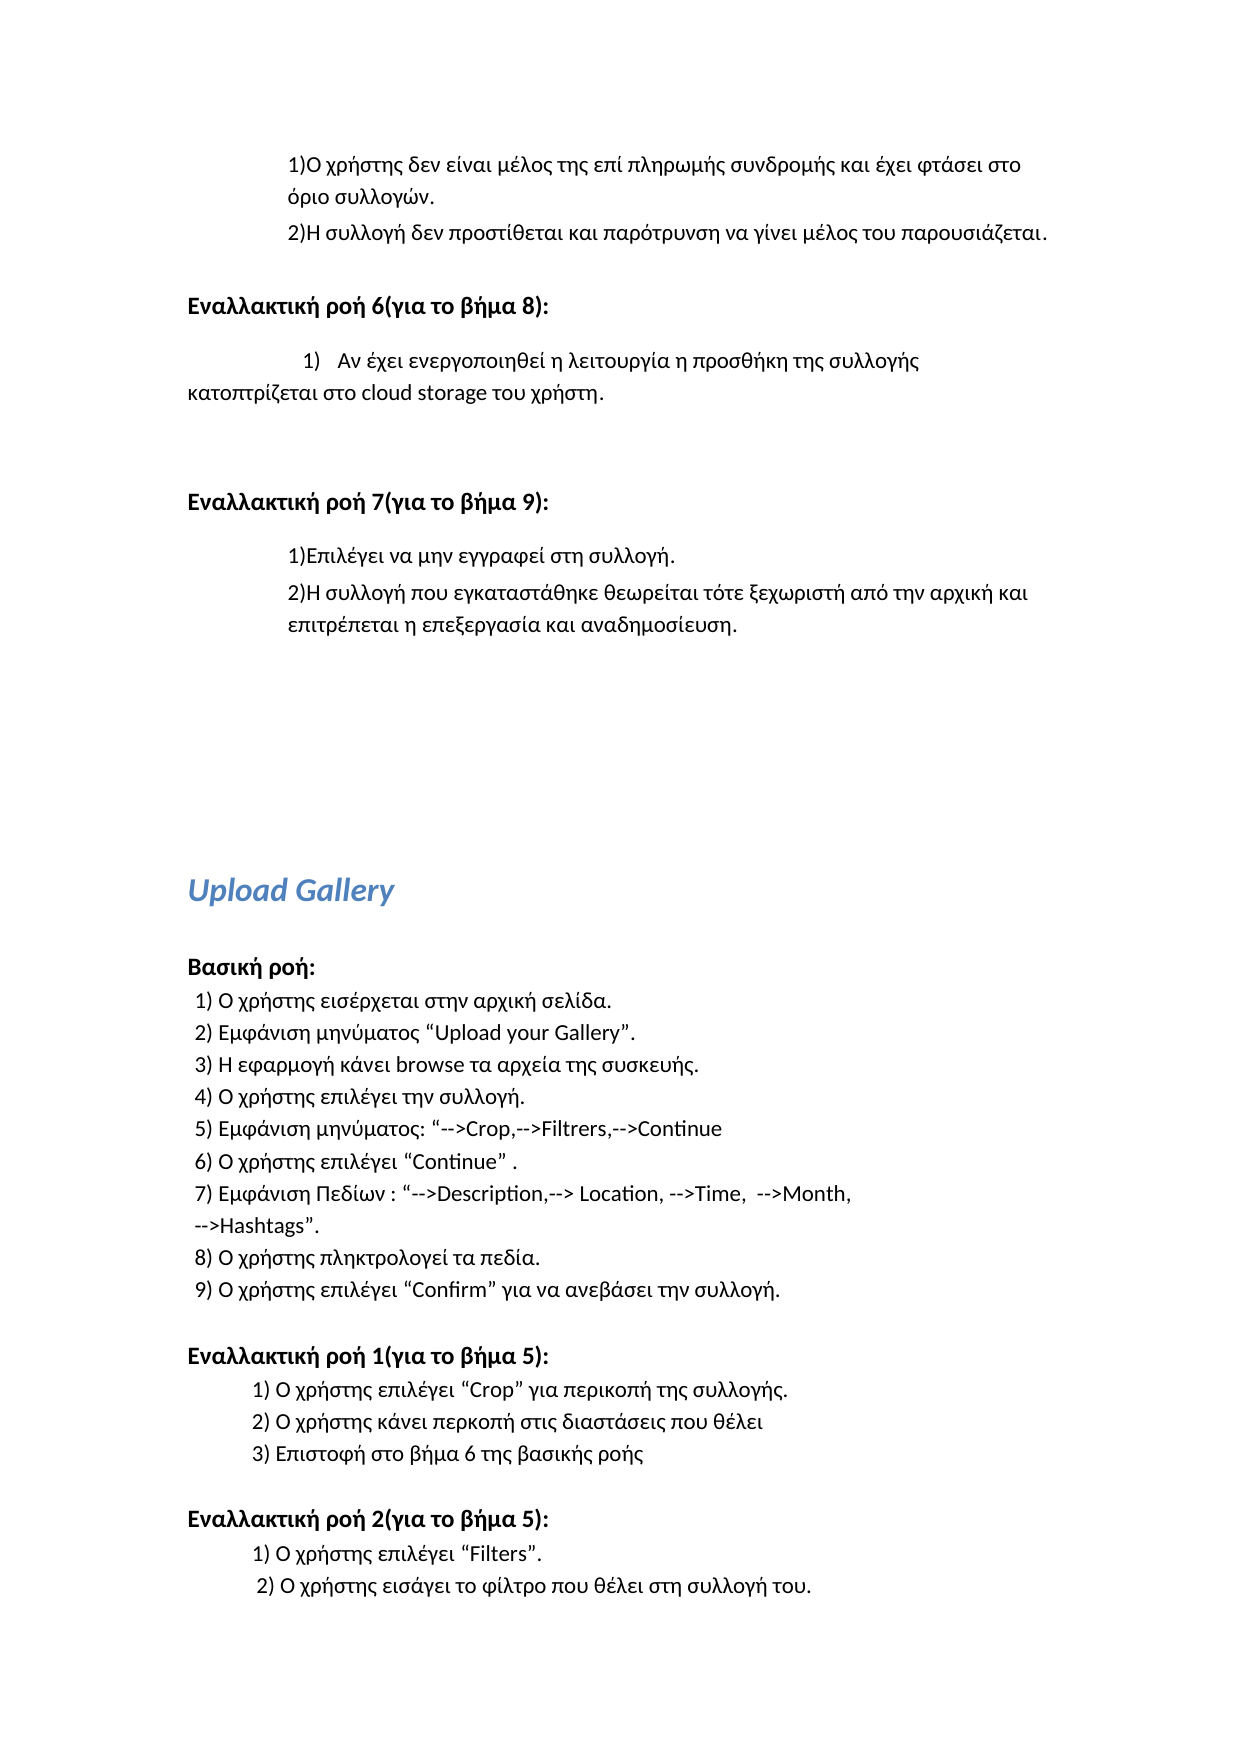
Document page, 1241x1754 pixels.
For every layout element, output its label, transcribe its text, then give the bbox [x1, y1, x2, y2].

text Εναλλακτική ροή 6(για το βήμα 8): [187, 290, 1053, 321]
list Εμφάνιση μηνύματος: “-->Crop,-->Filtrers,-->Continue [194, 1114, 1053, 1143]
list 1)Ο χρήστης δεν είναι μέλος της επί πληρωμής συνδρομής και έχει φτάσει στο όριο συλλογών. [287, 150, 1053, 210]
list Εμφάνιση Πεδίων : “-->Description,--> Location, -->Time, -->Month, [194, 1179, 1053, 1207]
list 2) Ο χρήστης εισάγει το φίλτρο που θέλει στη συλλογή του. [187, 1571, 1053, 1599]
list Εμφάνιση μηνύματος “Upload your Gallery”. [194, 1018, 1053, 1046]
list Εναλλακτική ροή 2(για το βήμα 5): [187, 1504, 1053, 1534]
list 2)Η συλλογή δεν προστίθεται και παρότρυνση να γίνει μέλος του παρουσιάζεται. [287, 218, 1053, 246]
list 3) Επιστοφή στο βήμα 6 της βασικής ροής [194, 1439, 1053, 1467]
list 2)Η συλλογή που εγκαταστάθηκε θεωρείται τότε ξεχωριστή από την αρχική και επιτρέπεται η επεξεργασία και αναδημοσίευση. [287, 578, 1053, 638]
text Εναλλακτική ροή 7(για το βήμα 9): [187, 486, 1053, 516]
list Ο χρήστης εισέρχεται στην αρχική σελίδα. [194, 986, 1053, 1014]
list 1) Ο χρήστης επιλέγει “Crop” για περικοπή της συλλογής. [194, 1375, 1053, 1403]
list Ο χρήστης επιλέγει την συλλογή. [194, 1082, 1053, 1110]
list Ο χρήστης πληκτρολογεί τα πεδία. [194, 1243, 1053, 1271]
list 1)Επιλέγει να μην εγγραφεί στη συλλογή. [287, 542, 1053, 570]
list Βασική ροή: [187, 951, 1053, 981]
list Ο χρήστης επιλέγει “Confirm” για να ανεβάσει την συλλογή. [194, 1276, 1053, 1303]
list Αν έχει ενεργοποιηθεί η λειτουργία η προσθήκη της συλλογής κατοπτρίζεται στο cloud storage του χρήστη. [187, 346, 1053, 406]
list 2) Ο χρήστης κάνει περκοπή στις διαστάσεις που θέλει [194, 1407, 1053, 1435]
list Η εφαρμογή κάνει browse τα αρχεία της συσκευής. [194, 1050, 1053, 1078]
list 1) Ο χρήστης επιλέγει “Filters”. [194, 1539, 1053, 1567]
list -->Hashtags”. [194, 1211, 1053, 1239]
list Εναλλακτική ροή 1(για το βήμα 5): [187, 1340, 1053, 1370]
list Upload Gallery [187, 869, 1053, 910]
list Ο χρήστης επιλέγει “Continue” . [194, 1147, 1053, 1175]
